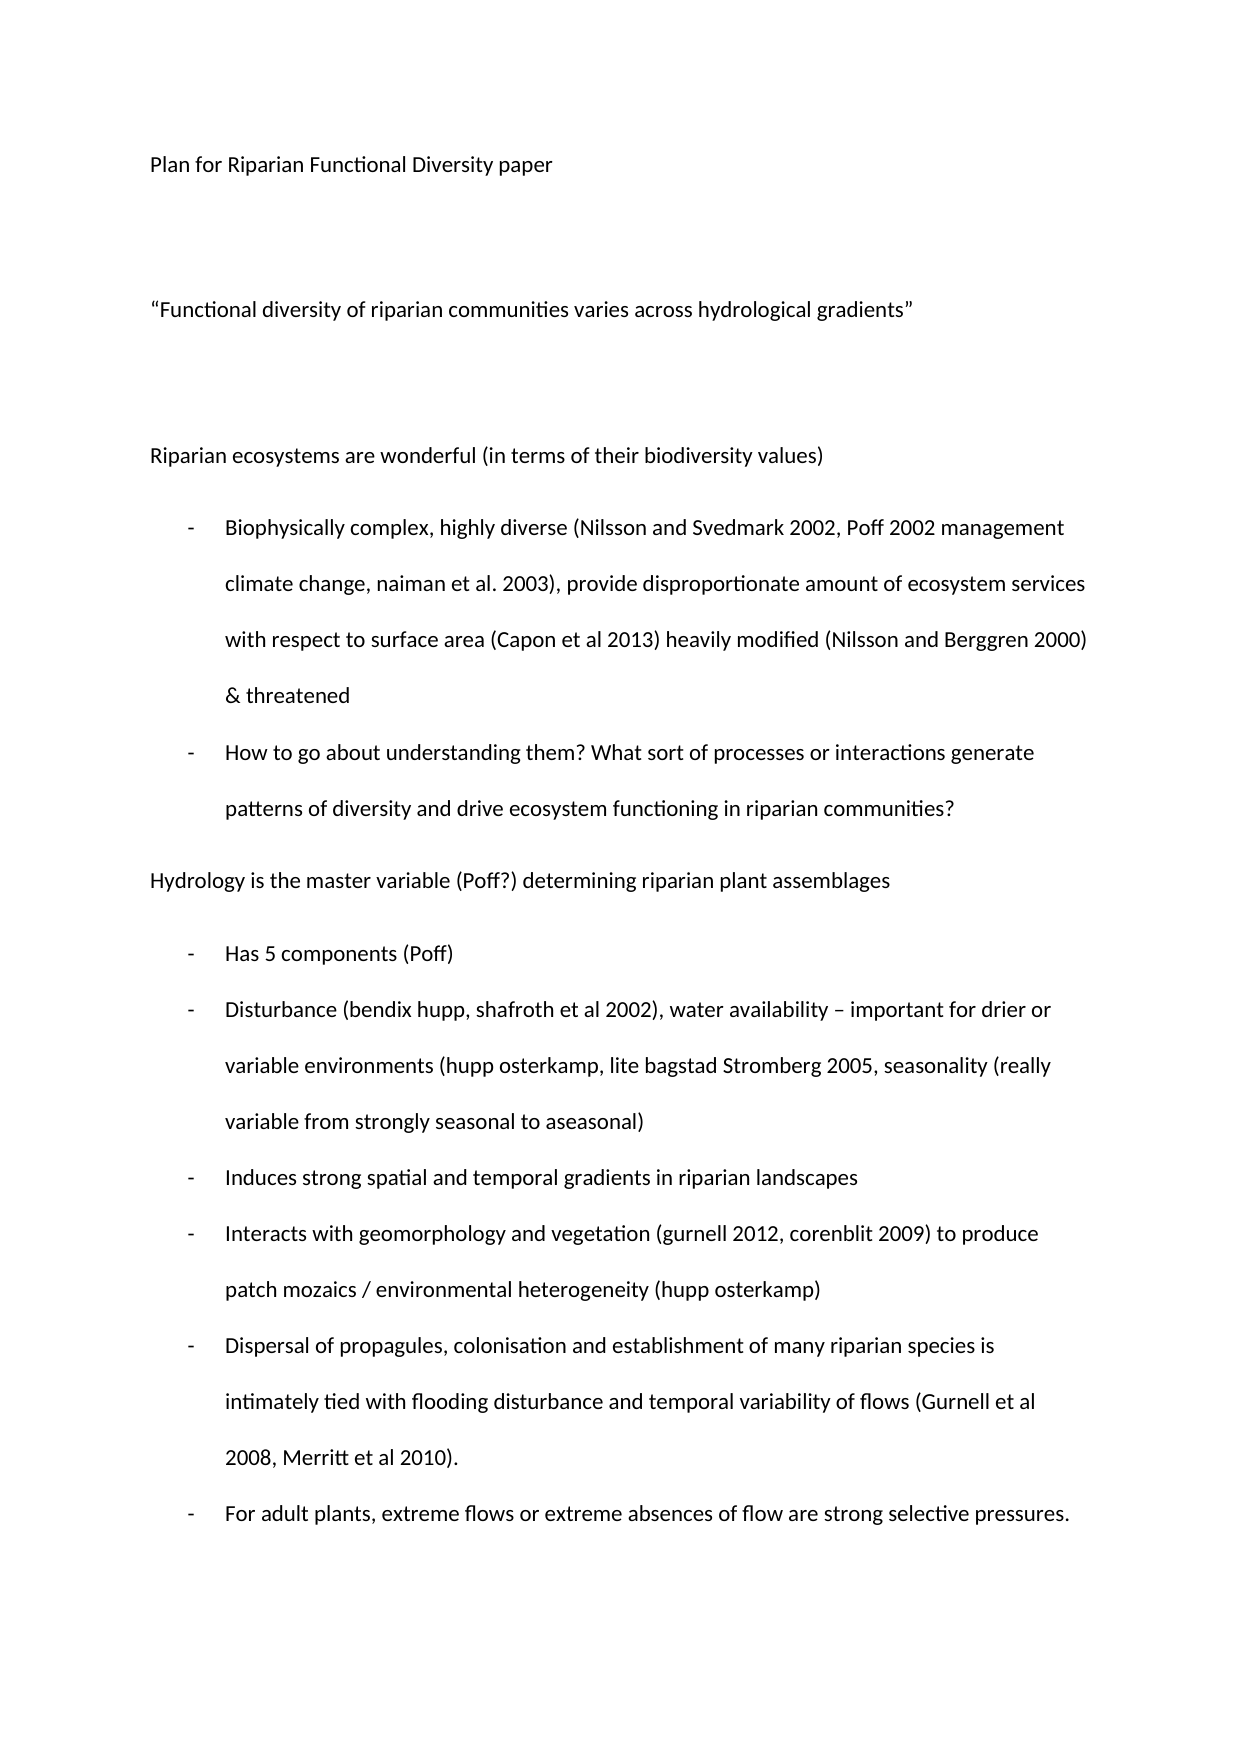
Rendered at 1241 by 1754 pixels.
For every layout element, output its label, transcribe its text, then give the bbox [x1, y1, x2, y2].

list Dispersal of propagules, colonisation and establishment of many riparian species is intimately tied with flooding disturbance and temporal variability of flows (Gurnell et al 2008, Merritt et al 2010). [187, 1331, 1090, 1472]
list Biophysically complex, highly diverse (Nilsson and Svedmark 2002, Poff 2002 management climate change, naiman et al. 2003), provide disproportionate amount of ecosystem services with respect to surface area (Capon et al 2013) heavily modified (Nilsson and Berggren 2000) & threatened [187, 513, 1090, 710]
text Hydrology is the master variable (Poff?) determining riparian plant assemblages [150, 866, 1090, 894]
text Riparian ecosystems are wonderful (in terms of their biodiversity values) [150, 441, 1090, 469]
list Induces strong spatial and temporal gradients in riparian landscapes [187, 1163, 1090, 1191]
text Plan for Riparian Functional Diversity paper [150, 150, 1090, 178]
text “Functional diversity of riparian communities varies across hydrological gradients” [150, 295, 1090, 323]
list Has 5 components (Poff) [187, 939, 1090, 967]
list Interacts with geomorphology and vegetation (gurnell 2012, corenblit 2009) to produce patch mozaics / environmental heterogeneity (hupp osterkamp) [187, 1219, 1090, 1303]
list How to go about understanding them? What sort of processes or interactions generate patterns of diversity and drive ecosystem functioning in riparian communities? [187, 738, 1090, 822]
list Disturbance (bendix hupp, shafroth et al 2002), water availability – important for drier or variable environments (hupp osterkamp, lite bagstad Stromberg 2005, seasonality (really variable from strongly seasonal to aseasonal) [187, 995, 1090, 1135]
list For adult plants, extreme flows or extreme absences of flow are strong selective pressures. [187, 1499, 1090, 1528]
